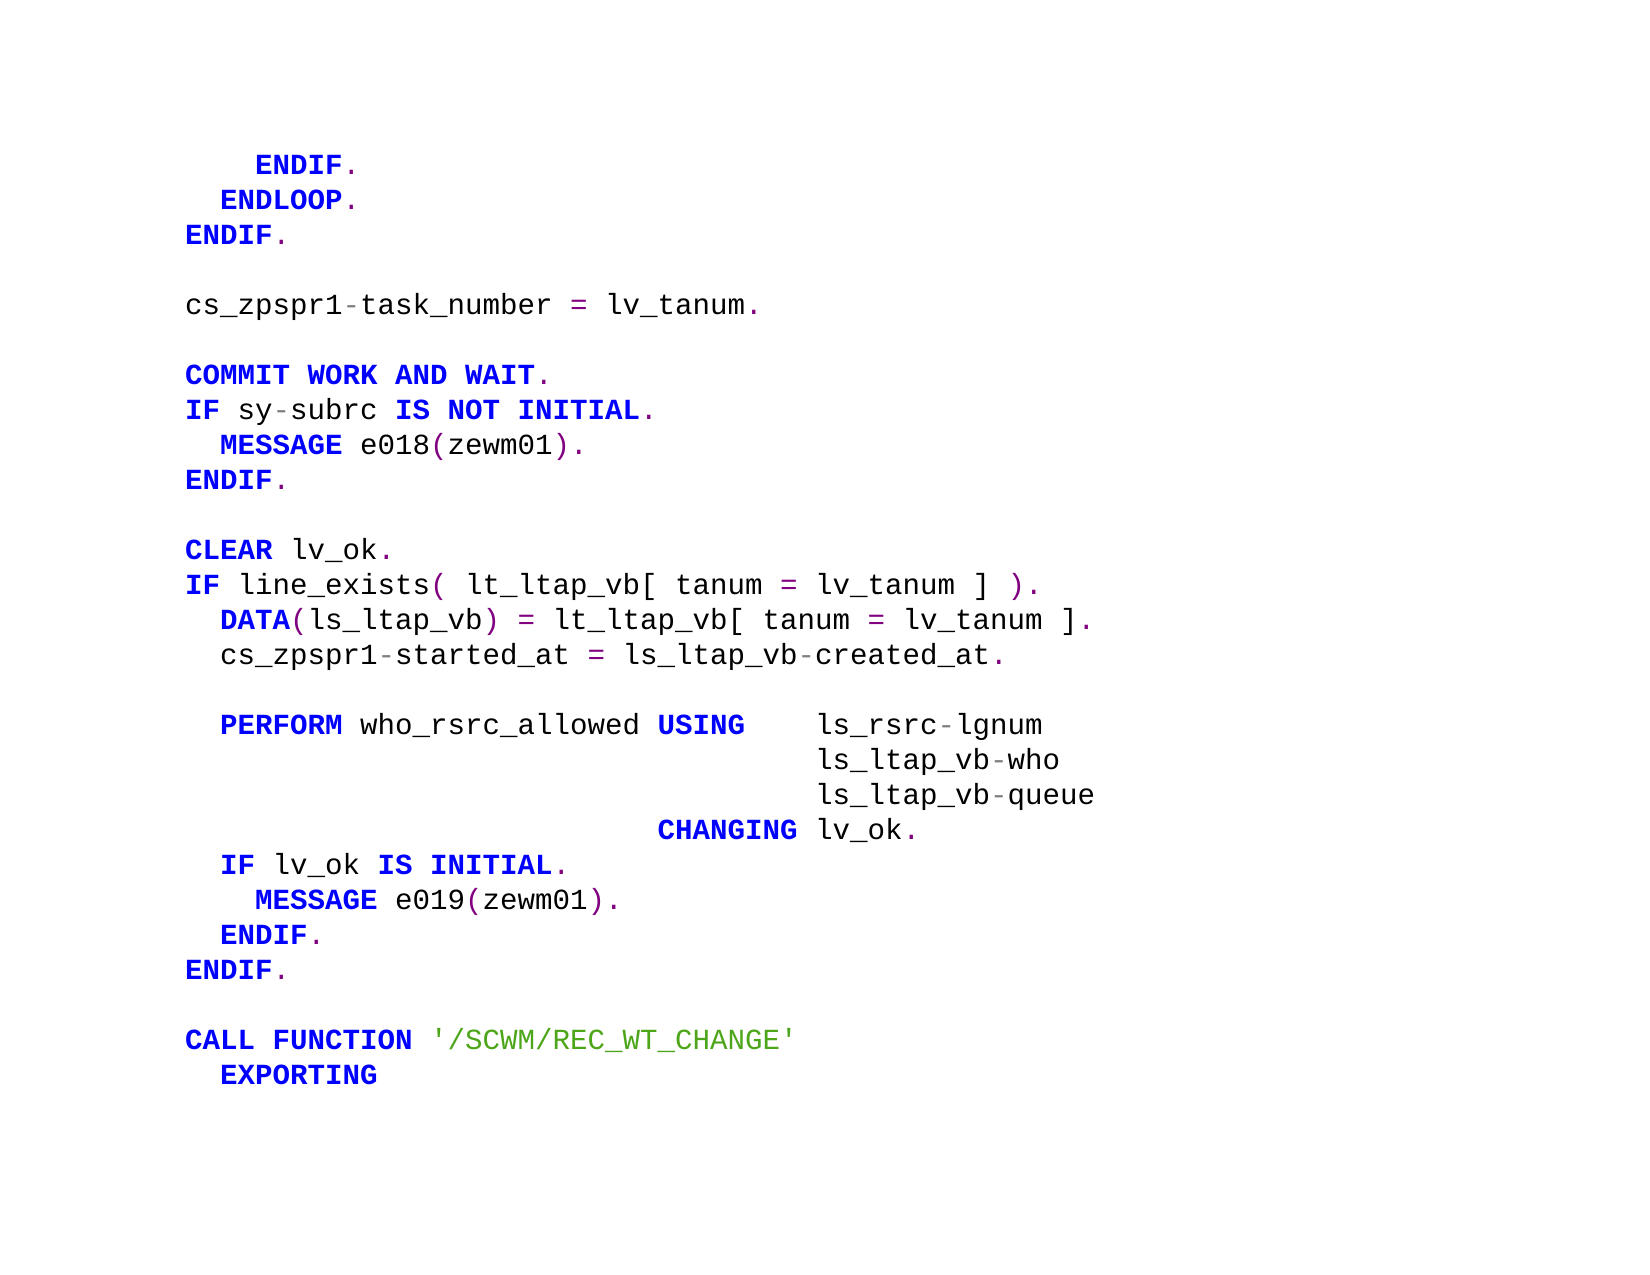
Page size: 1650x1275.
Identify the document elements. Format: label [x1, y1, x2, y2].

text [150, 150, 1500, 1093]
